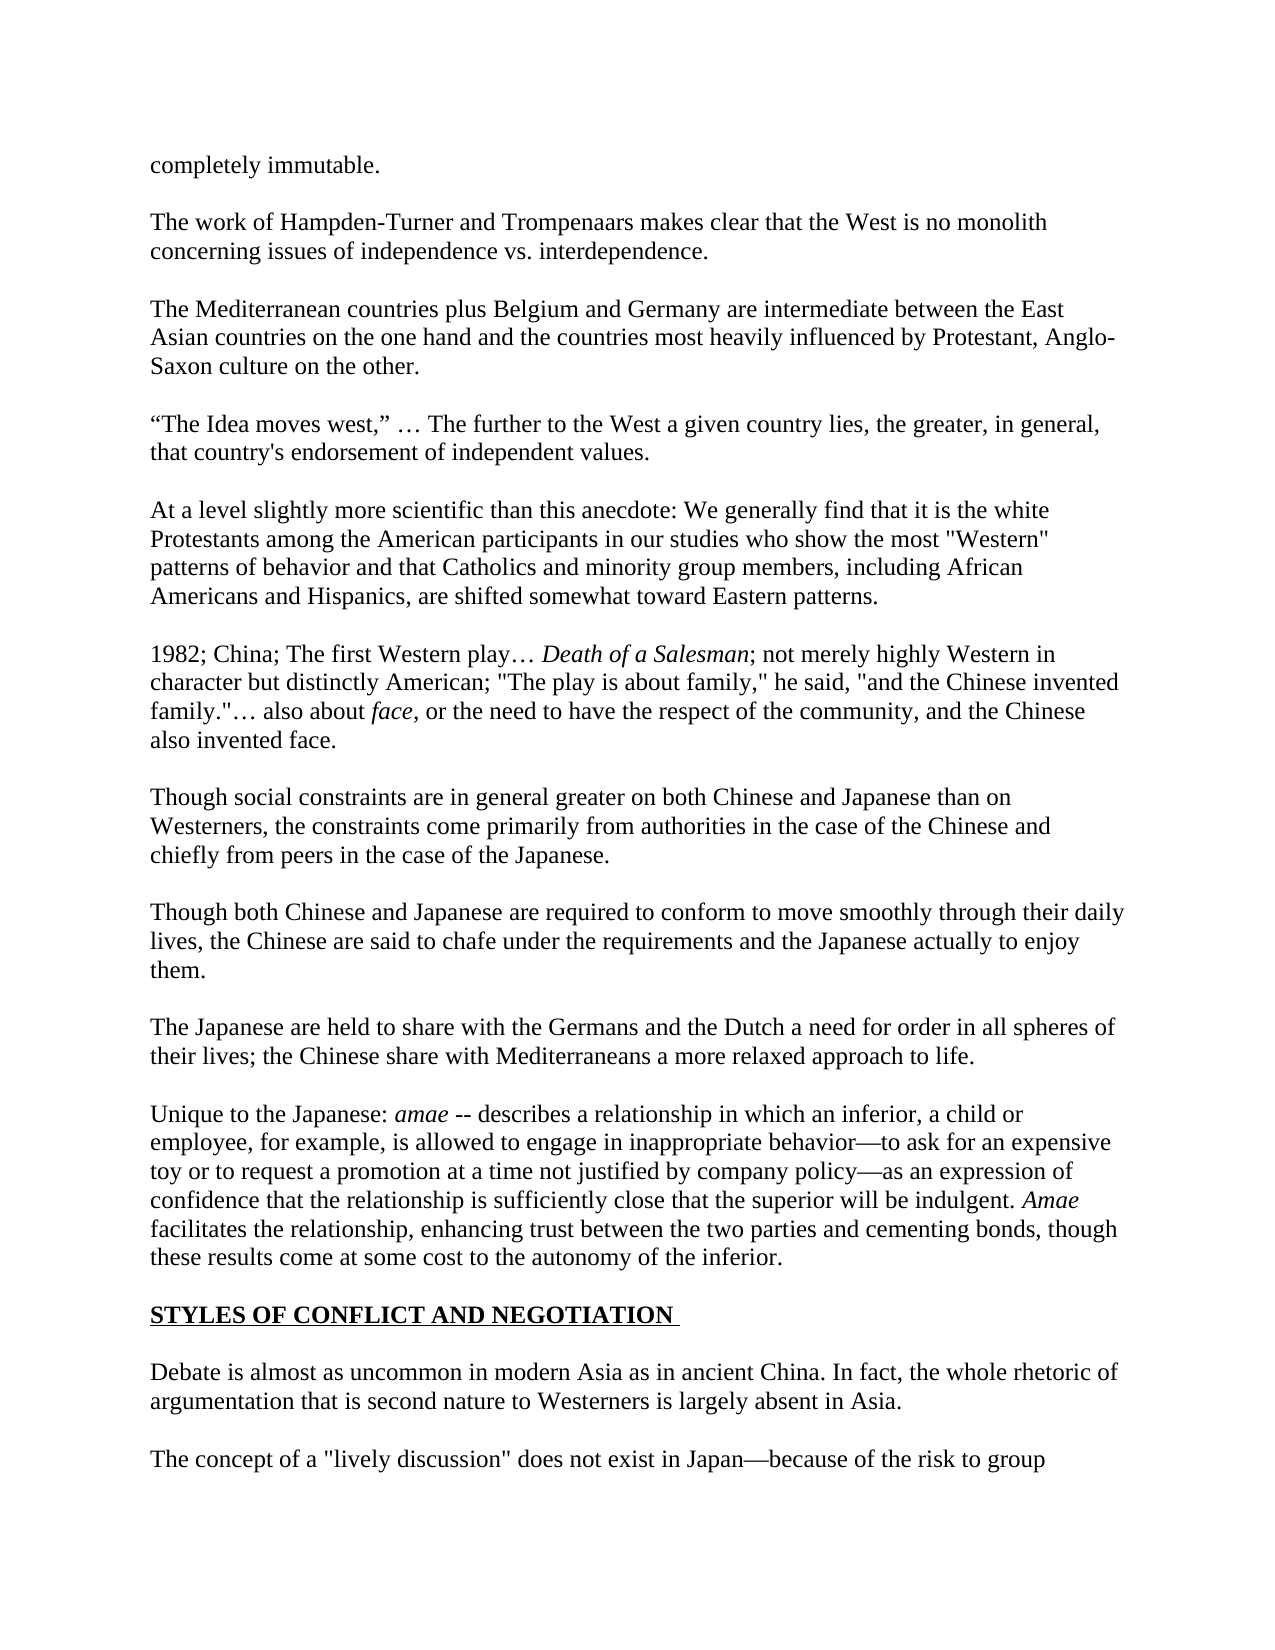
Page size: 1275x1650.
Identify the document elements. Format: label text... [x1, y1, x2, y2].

text At a level slightly more scientific than this anecdote: We generally find that it is the white Protestants among the American participants in our studies who show the most "Western" patterns of behavior and that Catholics and minority group members, including African Americans and Hispanics, are shifted somewhat toward Eastern patterns. [150, 495, 1125, 610]
text Unique to the Japanese: amae -- describes a relationship in which an inferior, a child or employee, for example, is allowed to engage in inappropriate behavior—to ask for an expensive toy or to request a promotion at a time not justified by company policy—as an expression of confidence that the relationship is sufficiently close that the superior will be indulgent. Amae facilitates the relationship, enhancing trust between the two parties and cementing bonds, though these results come at some cost to the autonomy of the inferior. [150, 1099, 1125, 1271]
text The Mediterranean countries plus Belgium and Germany are intermediate between the East Asian countries on the one hand and the countries most heavily influenced by Protestant, Anglo-Saxon culture on the other. [150, 294, 1125, 380]
text “The Idea moves west,” … The further to the West a given country lies, the greater, in general, that country's endorsement of independent values. [150, 409, 1125, 466]
text STYLES OF CONFLICT AND NEGOTIATION [150, 1300, 1125, 1329]
text Debate is almost as uncommon in modern Asia as in ancient China. In fact, the whole rhetoric of argumentation that is second nature to Westerners is largely absent in Asia. [150, 1357, 1125, 1415]
text Though both Chinese and Japanese are required to conform to move smoothly through their daily lives, the Chinese are said to chafe under the requirements and the Japanese actually to enjoy them. [150, 897, 1125, 984]
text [150, 150, 1125, 179]
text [150, 1444, 1125, 1472]
text The work of Hampden-Turner and Trompenaars makes clear that the West is no monolith concerning issues of independence vs. interdependence. [150, 207, 1125, 265]
text The Japanese are held to share with the Germans and the Dutch a need for order in all spheres of their lives; the Chinese share with Mediterraneans a more relaxed approach to life. [150, 1012, 1125, 1070]
text Though social constraints are in general greater on both Chinese and Japanese than on Westerners, the constraints come primarily from authorities in the case of the Chinese and chiefly from peers in the case of the Japanese. [150, 782, 1125, 869]
text 1982; China; The first Western play… Death of a Salesman; not merely highly Western in character but distinctly American; "The play is about family," he said, "and the Chinese invented family."… also about face, or the need to have the respect of the community, and the Chinese also invented face. [150, 639, 1125, 754]
